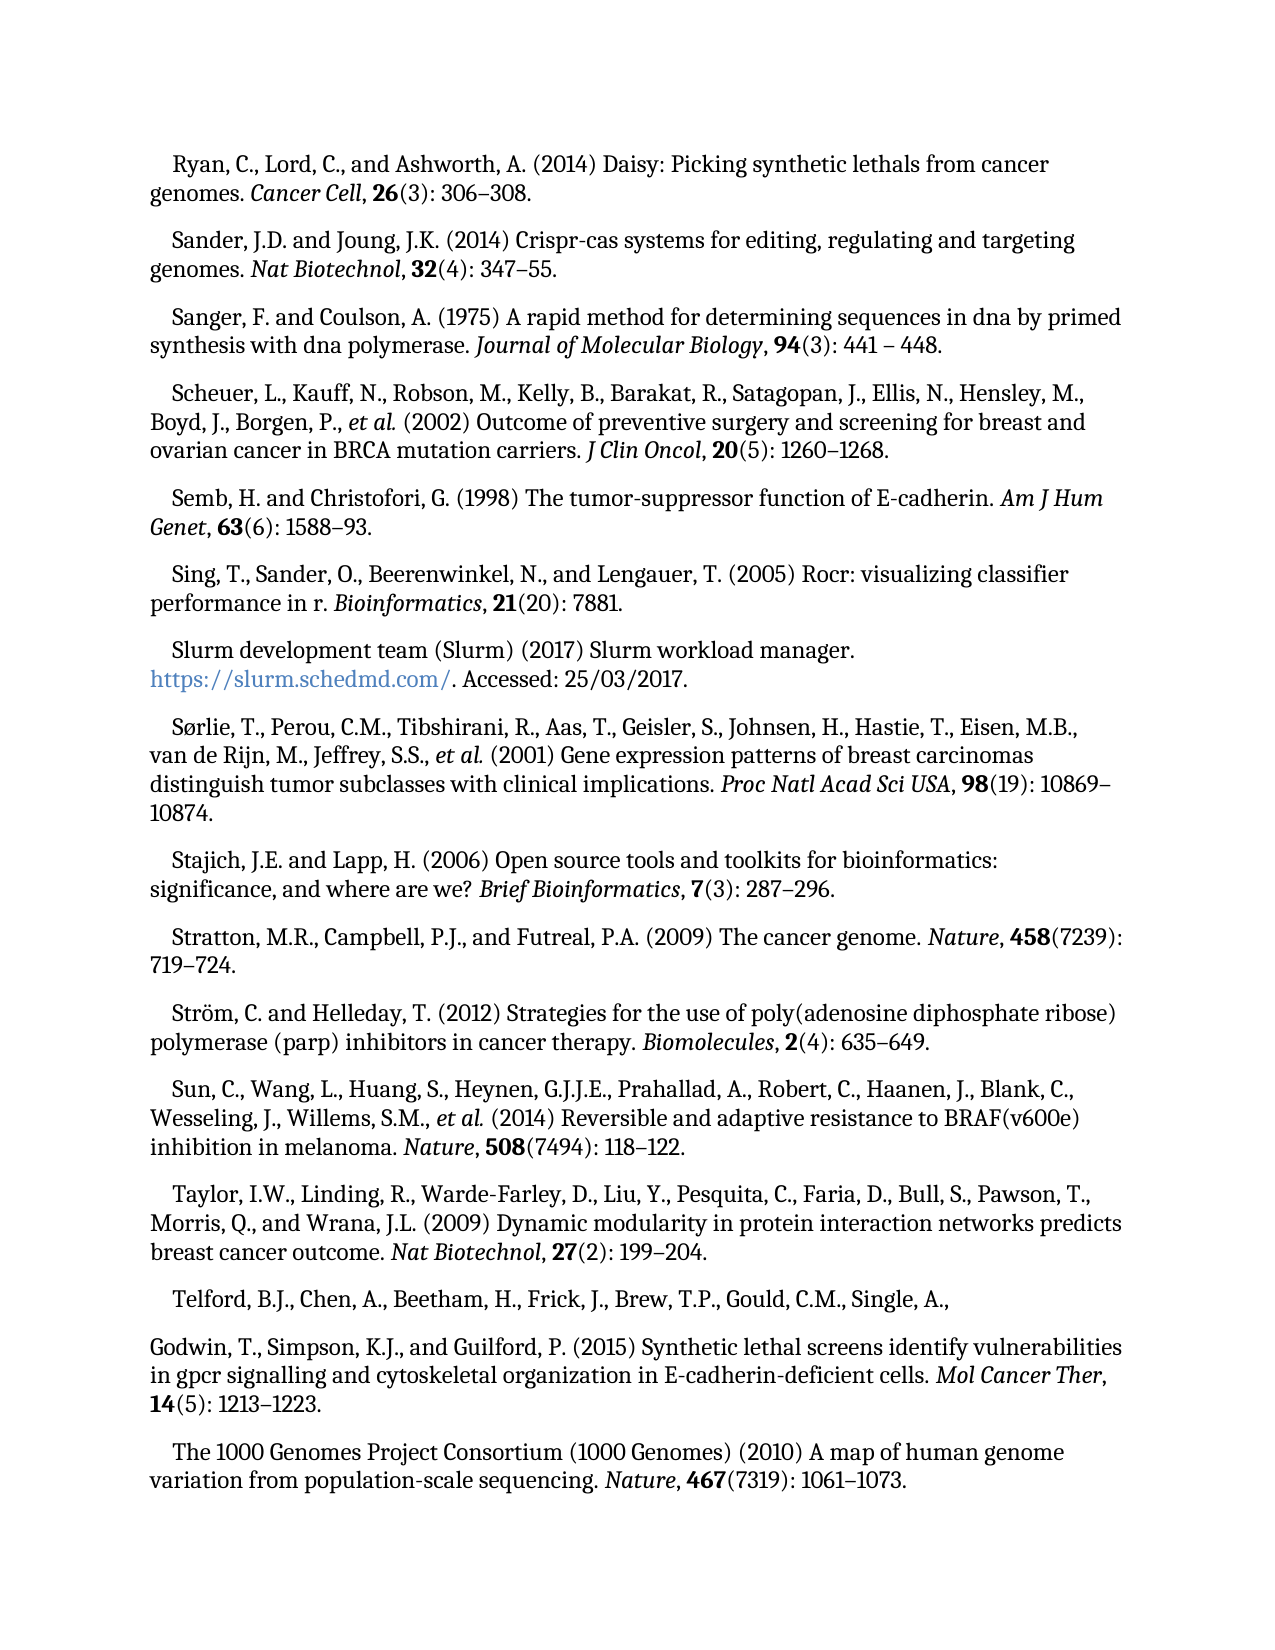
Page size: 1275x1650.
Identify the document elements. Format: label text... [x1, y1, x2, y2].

text Sanger, F. and Coulson, A. (1975) A rapid method for determining sequences in dna by primed synthesis with dna polymerase. Journal of Molecular Biology, 94(3): 441 – 448. [150, 302, 1125, 360]
text Taylor, I.W., Linding, R., Warde-Farley, D., Liu, Y., Pesquita, C., Faria, D., Bull, S., Pawson, T., Morris, Q., and Wrana, J.L. (2009) Dynamic modularity in protein interaction networks predicts breast cancer outcome. Nat Biotechnol, 27(2): 199–204. [150, 1180, 1125, 1266]
text The 1000 Genomes Project Consortium (1000 Genomes) (2010) A map of human genome variation from population-scale sequencing. Nature, 467(7319): 1061–1073. [150, 1437, 1125, 1495]
text Ström, C. and Helleday, T. (2012) Strategies for the use of poly(adenosine diphosphate ribose) polymerase (parp) inhibitors in cancer therapy. Biomolecules, 2(4): 635–649. [150, 999, 1125, 1056]
text Sørlie, T., Perou, C.M., Tibshirani, R., Aas, T., Geisler, S., Johnsen, H., Hastie, T., Eisen, M.B., van de Rijn, M., Jeffrey, S.S., et al. (2001) Gene expression patterns of breast carcinomas distinguish tumor subclasses with clinical implications. Proc Natl Acad Sci USA, 98(19): 10869–10874. [150, 712, 1125, 827]
text Slurm development team (Slurm) (2017) Slurm workload manager. https://slurm.schedmd.com/. Accessed: 25/03/2017. [150, 636, 1125, 694]
text Ryan, C., Lord, C., and Ashworth, A. (2014) Daisy: Picking synthetic lethals from cancer genomes. Cancer Cell, 26(3): 306–308. [150, 150, 1125, 207]
text Sing, T., Sander, O., Beerenwinkel, N., and Lengauer, T. (2005) Rocr: visualizing classifier performance in r. Bioinformatics, 21(20): 7881. [150, 560, 1125, 617]
text Godwin, T., Simpson, K.J., and Guilford, P. (2015) Synthetic lethal screens identify vulnerabilities in gpcr signalling and cytoskeletal organization in E-cadherin-deficient cells. Mol Cancer Ther, 14(5): 1213–1223. [150, 1332, 1125, 1419]
text Stajich, J.E. and Lapp, H. (2006) Open source tools and toolkits for bioinformatics: significance, and where are we? Brief Bioinformatics, 7(3): 287–296. [150, 846, 1125, 904]
text Telford, B.J., Chen, A., Beetham, H., Frick, J., Brew, T.P., Gould, C.M., Single, A., [150, 1285, 1125, 1314]
text Sun, C., Wang, L., Huang, S., Heynen, G.J.J.E., Prahallad, A., Robert, C., Haanen, J., Blank, C., Wesseling, J., Willems, S.M., et al. (2014) Reversible and adaptive resistance to BRAF(v600e) inhibition in melanoma. Nature, 508(7494): 118–122. [150, 1075, 1125, 1161]
text Scheuer, L., Kauff, N., Robson, M., Kelly, B., Barakat, R., Satagopan, J., Ellis, N., Hensley, M., Boyd, J., Borgen, P., et al. (2002) Outcome of preventive surgery and screening for breast and ovarian cancer in BRCA mutation carriers. J Clin Oncol, 20(5): 1260–1268. [150, 379, 1125, 465]
text Semb, H. and Christofori, G. (1998) The tumor-suppressor function of E-cadherin. Am J Hum Genet, 63(6): 1588–93. [150, 484, 1125, 541]
text Stratton, M.R., Campbell, P.J., and Futreal, P.A. (2009) The cancer genome. Nature, 458(7239): 719–724. [150, 922, 1125, 980]
text Sander, J.D. and Joung, J.K. (2014) Crispr-cas systems for editing, regulating and targeting genomes. Nat Biotechnol, 32(4): 347–55. [150, 226, 1125, 284]
